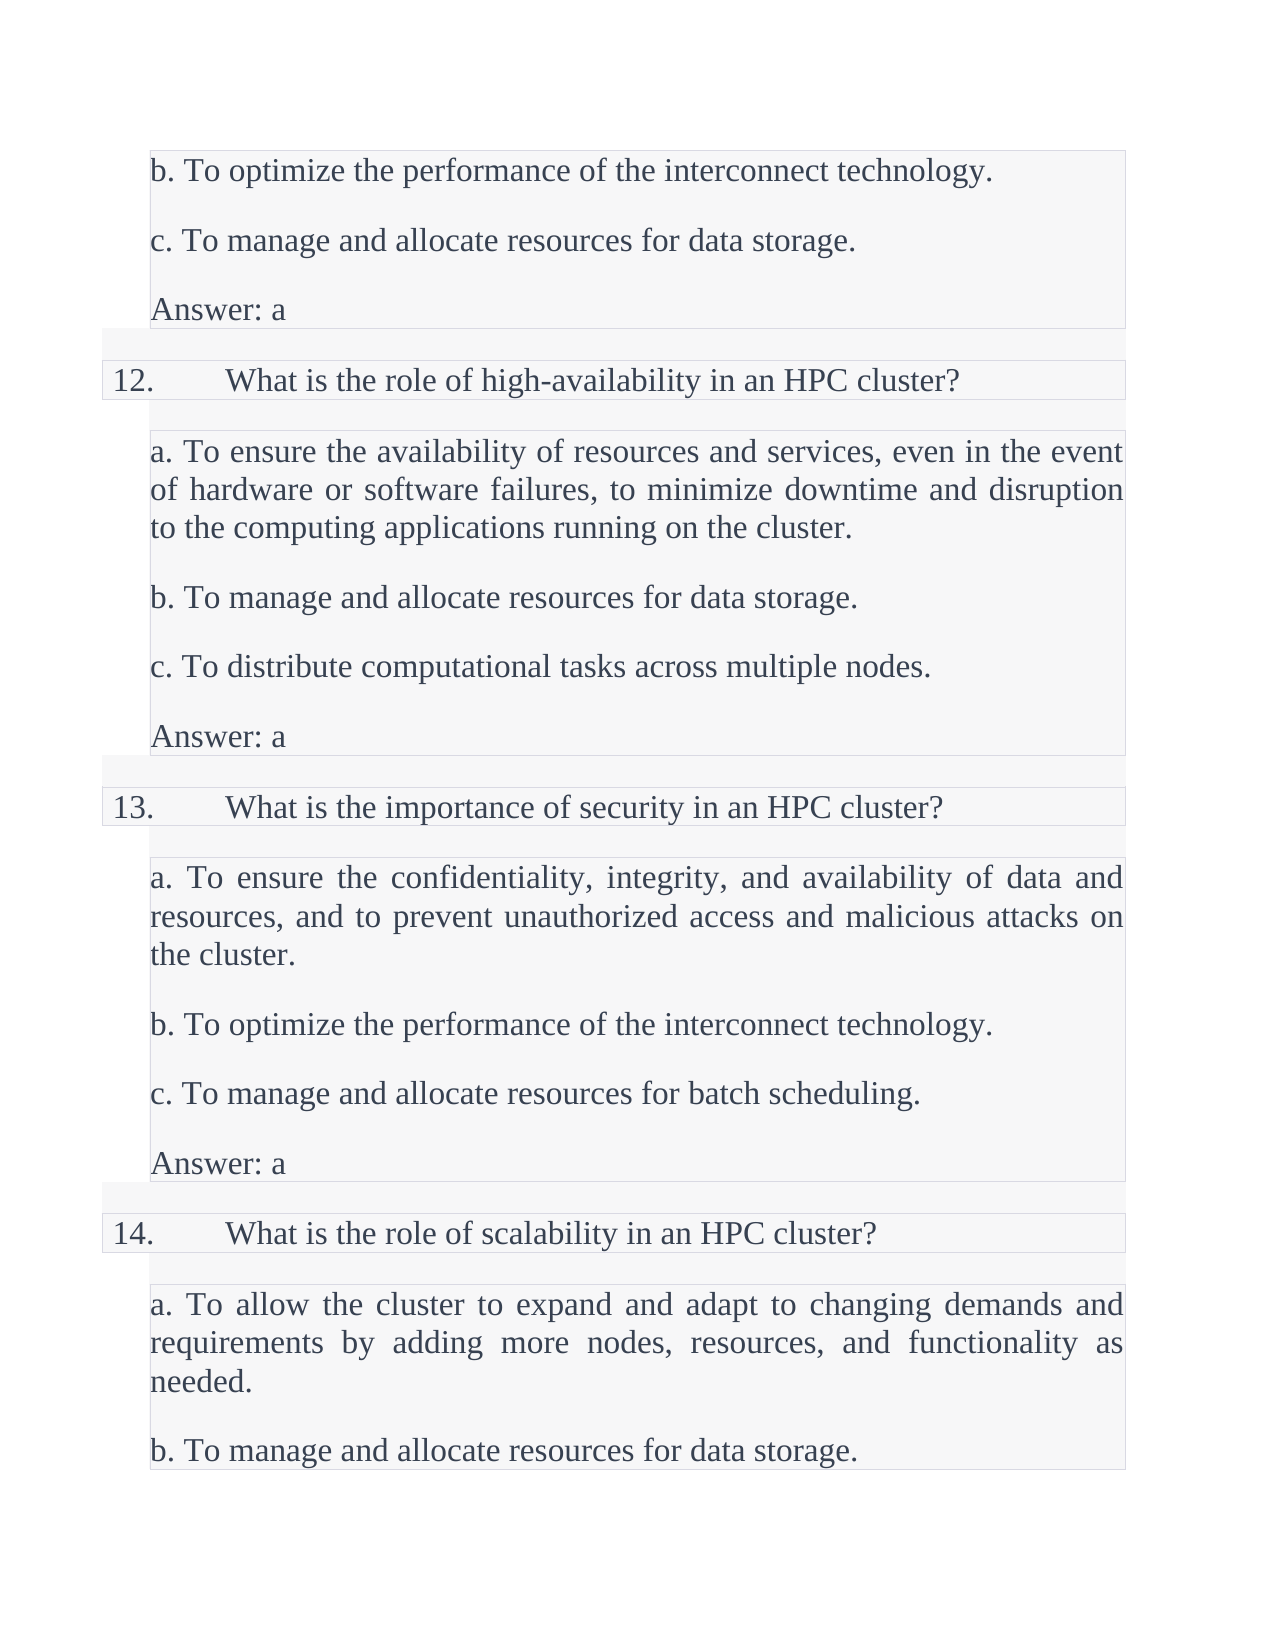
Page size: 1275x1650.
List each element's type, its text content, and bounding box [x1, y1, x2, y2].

list What is the role of high-availability in an HPC cluster? [103, 361, 1125, 399]
list What is the role of scalability in an HPC cluster? [103, 1214, 1125, 1252]
text Answer: a [151, 1142, 1125, 1181]
text c. To manage and allocate resources for data storage. [151, 219, 1125, 258]
text a. To ensure the confidentiality, integrity, and availability of data and resources, and to prevent unauthorized access and malicious attacks on the cluster. [151, 858, 1125, 973]
text b. To optimize the performance of the interconnect technology. [151, 151, 1125, 189]
text a. To allow the cluster to expand and adapt to changing demands and requirements by adding more nodes, resources, and functionality as needed. [151, 1285, 1125, 1399]
text c. To manage and allocate resources for batch scheduling. [151, 1073, 1125, 1112]
text c. To distribute computational tasks across multiple nodes. [151, 646, 1125, 685]
list What is the importance of security in an HPC cluster? [103, 788, 1125, 825]
text Answer: a [151, 716, 1125, 755]
text b. To manage and allocate resources for data storage. [151, 577, 1125, 616]
text Answer: a [151, 289, 1125, 328]
text b. To optimize the performance of the interconnect technology. [151, 1003, 1125, 1042]
text a. To ensure the availability of resources and services, even in the event of hardware or software failures, to minimize downtime and disruption to the computing applications running on the cluster. [151, 431, 1125, 546]
text b. To manage and allocate resources for data storage. [151, 1430, 1125, 1469]
